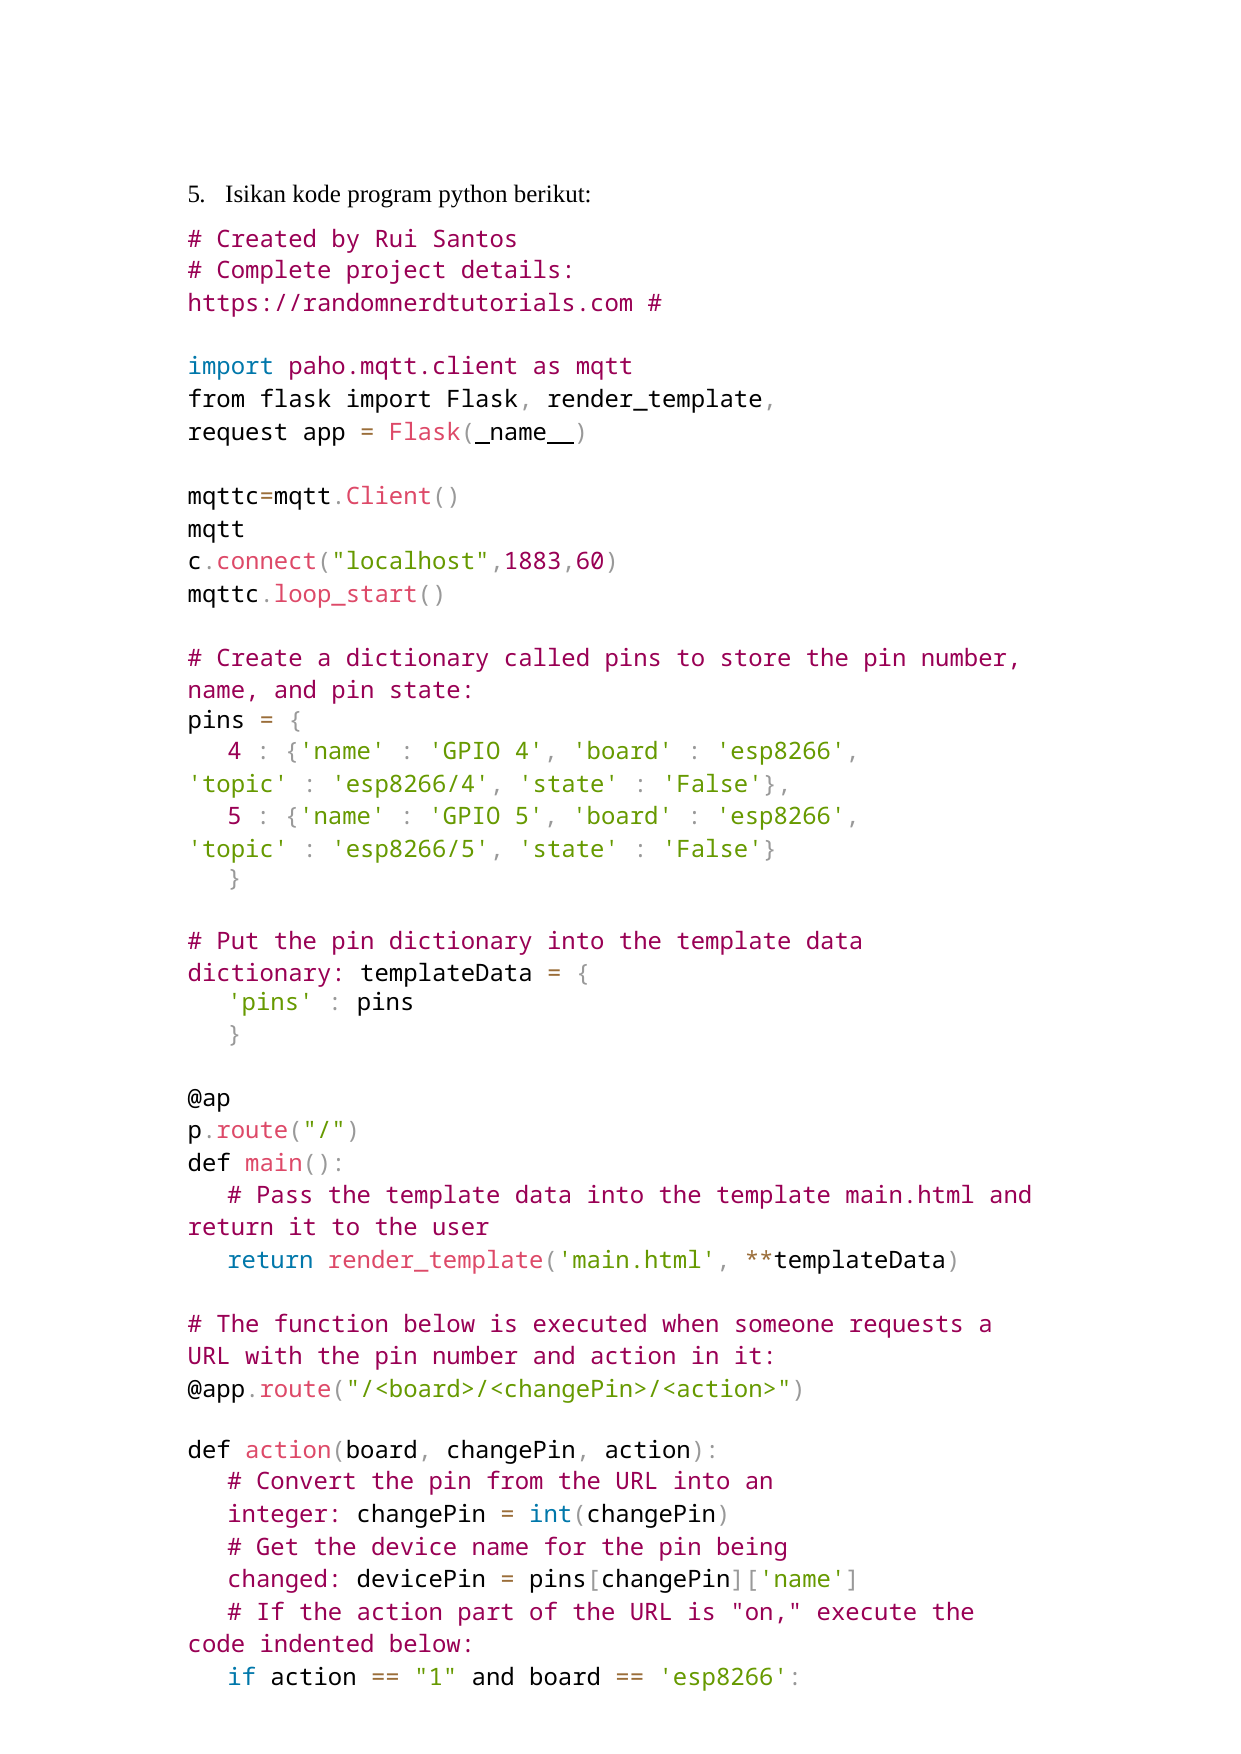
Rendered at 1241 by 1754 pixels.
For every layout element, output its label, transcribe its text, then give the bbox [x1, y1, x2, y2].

text # Created by Rui Santos [187, 225, 1176, 253]
text from flask import Flask, render_template, request app = Flask( name ) [187, 382, 835, 447]
text # Create a dictionary called pins to store the pin number, name, and pin state: [187, 641, 1085, 706]
text # If the action part of the URL is "on," execute the code indented below: [187, 1595, 979, 1660]
text } [227, 1017, 1176, 1049]
text # Complete project details: https://randomnerdtutorials.com # [187, 253, 966, 318]
text 4 : {'name' : 'GPIO 4', 'board' : 'esp8266', 'topic' : 'esp8266/4', 'state' : 'False'}, [187, 734, 940, 799]
text pins = { [187, 706, 1176, 734]
text def action(board, changePin, action): [187, 1436, 1176, 1464]
text import paho.mqtt.client as mqtt [187, 349, 1176, 382]
text } [227, 864, 1176, 892]
text # The function below is executed when someone requests a URL with the pin number and action in it: @app.route("/<board>/<changePin>/<action>") [187, 1306, 1045, 1404]
text # Get the device name for the pin being changed: devicePin = pins[changePin]['name'] [227, 1529, 861, 1595]
text return render_template('main.html', **templateData) [227, 1242, 1176, 1275]
text mqttc=mqtt.Client() mqttc.connect("localhost",1883,60) mqttc.loop_start() [187, 479, 637, 609]
text @app.route("/") def main(): [187, 1081, 387, 1178]
text # Pass the template data into the template main.html and return it to the user [187, 1178, 1058, 1242]
text 5 : {'name' : 'GPIO 5', 'board' : 'esp8266', 'topic' : 'esp8266/5', 'state' : 'False'} [187, 799, 940, 864]
text # Convert the pin from the URL into an integer: changePin = int(changePin) [227, 1464, 848, 1529]
list Isikan kode program python berikut: [187, 179, 1176, 207]
text # Put the pin dictionary into the template data dictionary: templateData = { [187, 923, 966, 989]
text 'pins' : pins [227, 989, 1176, 1016]
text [227, 1660, 835, 1692]
